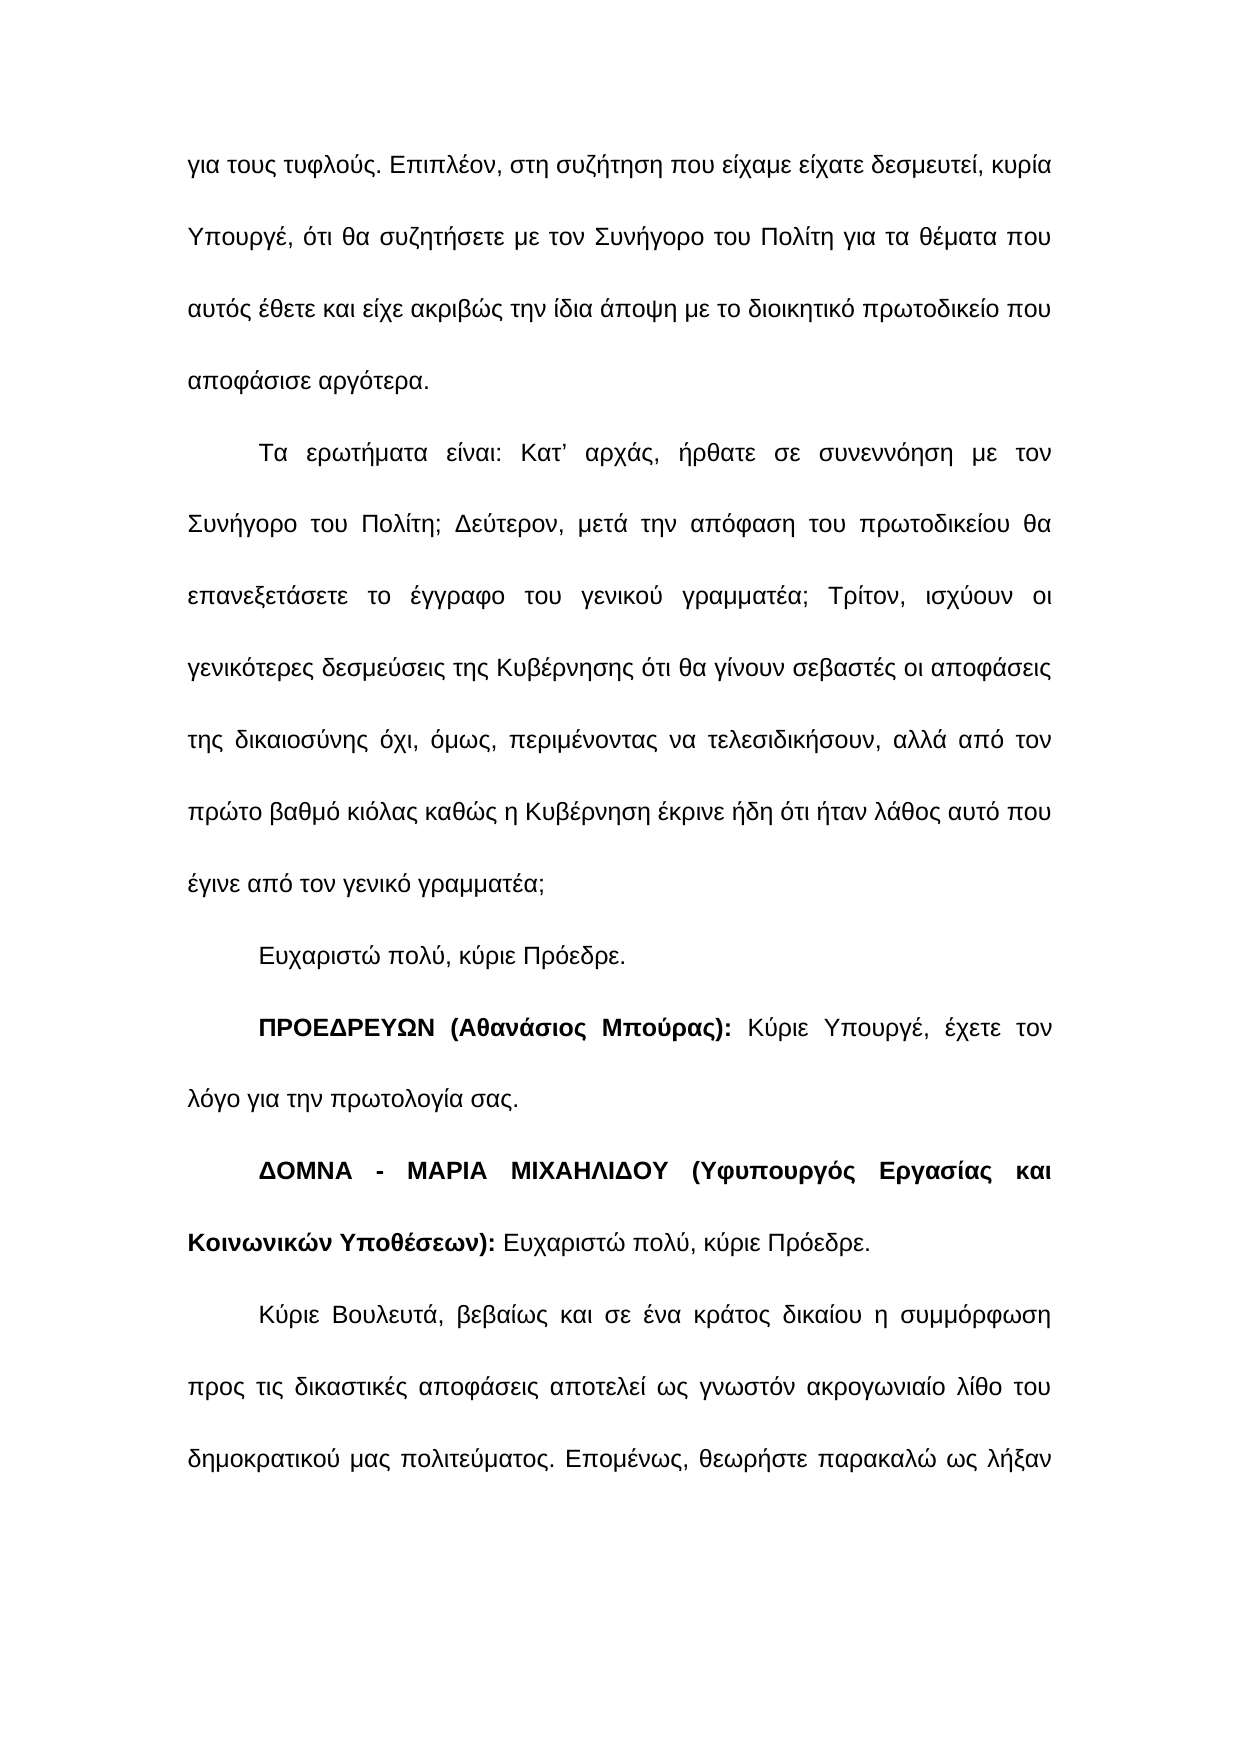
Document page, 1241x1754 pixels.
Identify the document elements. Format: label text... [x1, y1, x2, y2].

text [187, 150, 1053, 394]
text Ευχαριστώ πολύ, κύριε Πρόεδρε. [187, 941, 1053, 969]
text ΠΡΟΕΔΡΕΥΩΝ (Αθανάσιος Μπούρας): Κύριε Υπουργέ, έχετε τον λόγο για την πρωτολογία σας. [187, 1012, 1053, 1113]
text ΔΟΜΝΑ - ΜΑΡΙΑ ΜΙΧΑΗΛΙΔΟΥ (Υφυπουργός Εργασίας και Κοινωνικών Υποθέσεων): Ευχαριστώ πολύ, κύριε Πρόεδρε. [187, 1156, 1053, 1257]
text Τα ερωτήματα είναι: Κατ’ αρχάς, ήρθατε σε συνεννόηση με τον Συνήγορο του Πολίτη; Δεύτερον, μετά την απόφαση του πρωτοδικείου θα επανεξετάσετε το έγγραφο του γενικού γραμματέα; Τρίτον, ισχύουν οι γενικότερες δεσμεύσεις της Κυβέρνησης ότι θα γίνουν σεβαστές οι αποφάσεις της δικαιοσύνης όχι, όμως, περιμένοντας να τελεσιδικήσουν, αλλά από τον πρώτο βαθμό κιόλας καθώς η Κυβέρνηση έκρινε ήδη ότι ήταν λάθος αυτό που έγινε από τον γενικό γραμματέα; [187, 437, 1053, 897]
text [187, 1300, 1053, 1472]
